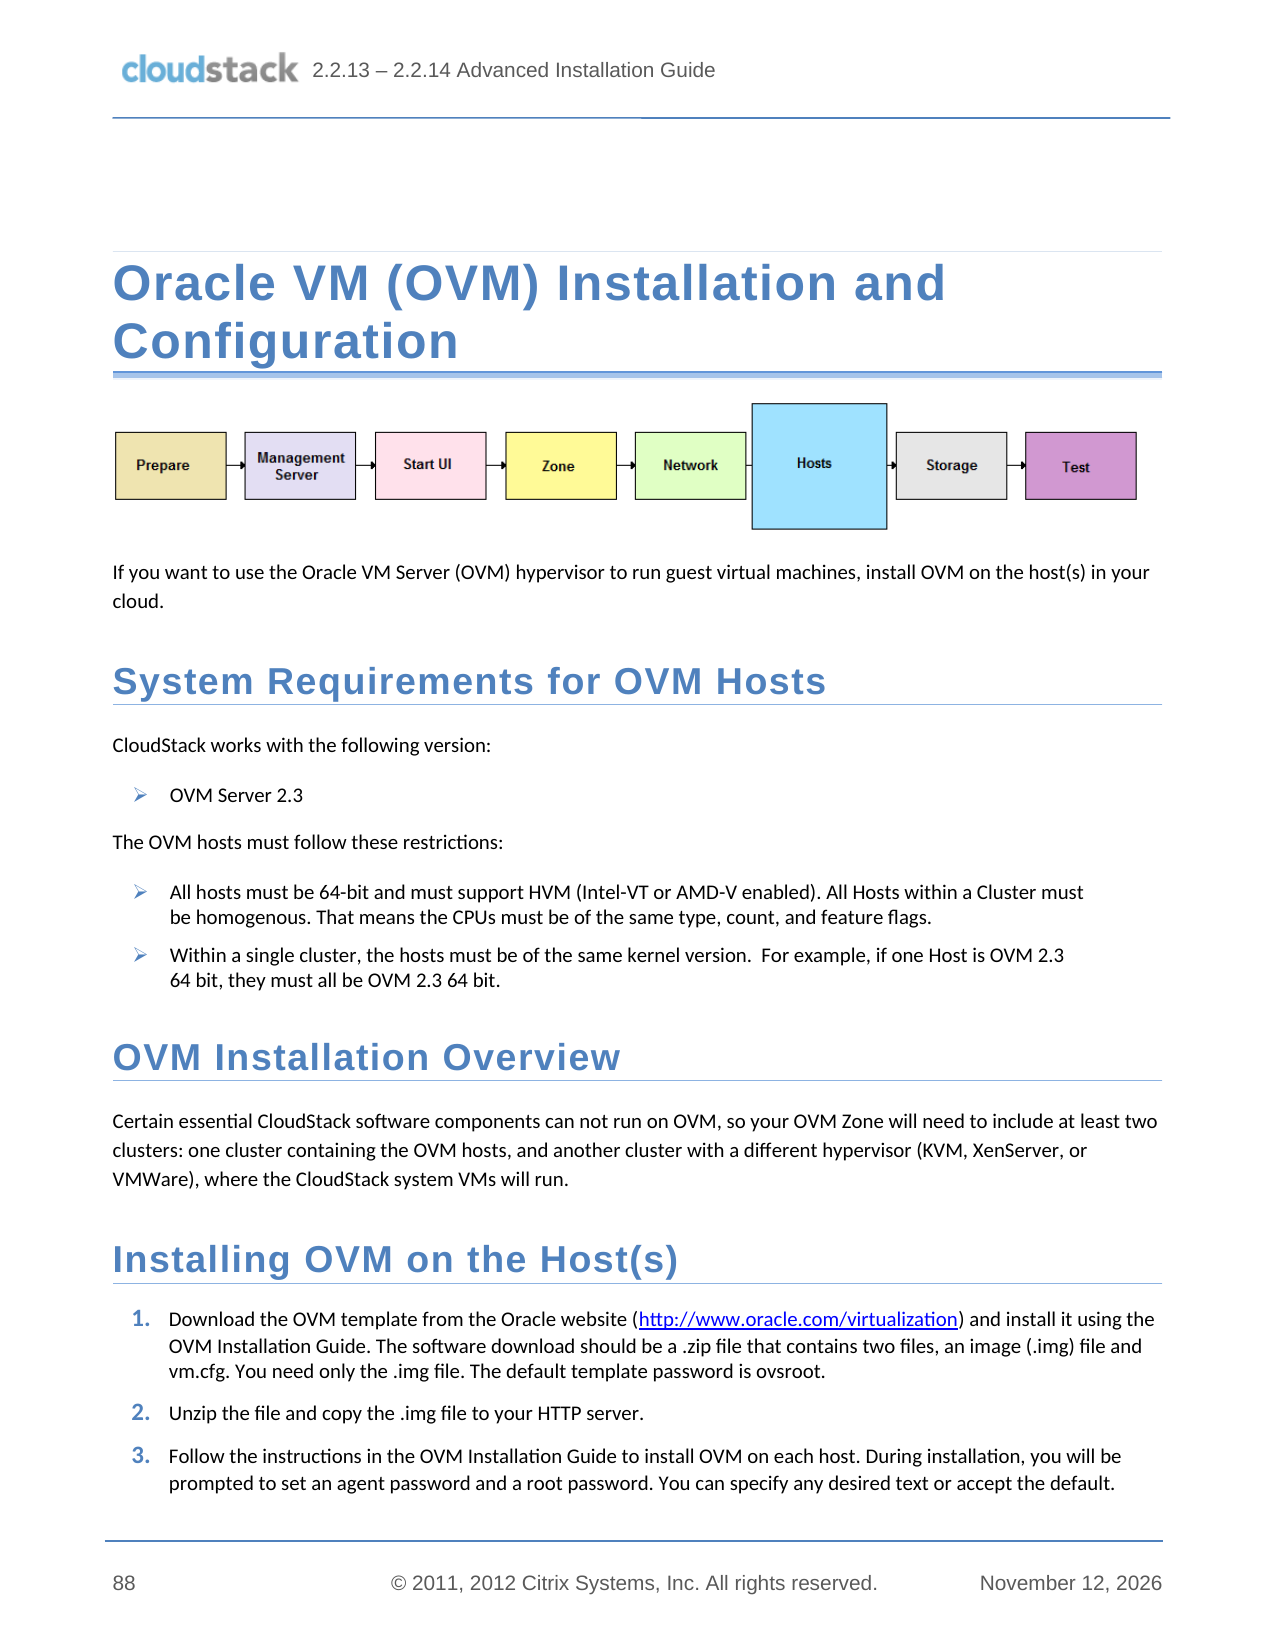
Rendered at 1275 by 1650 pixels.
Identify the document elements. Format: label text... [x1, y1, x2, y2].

subtitle OVM Installation Overview [112, 1035, 1162, 1081]
subtitle System Requirements for OVM Hosts [112, 659, 1162, 705]
text If you want to use the Oracle VM Server (OVM) hypervisor to run guest virtual machines, install OVM on the host(s) in your cloud. [112, 559, 1162, 614]
list OVM Server 2.3 [132, 783, 1087, 808]
text CloudStack works with the following version: [112, 733, 1162, 758]
picture [112, 45, 312, 95]
list Download the OVM template from the Oracle website (http://www.oracle.com/virtualization) and install it using the OVM Installation Guide. The software download should be a .zip file that contains two files, an image (.img) file and vm.cfg. You need only the .img file. The default template password is ovsroot. [131, 1303, 1162, 1384]
picture [112, 401, 1142, 535]
list Follow the instructions in the OVM Installation Guide to install OVM on each host. During installation, you will be prompted to set an agent password and a root password. You can specify any desired text or accept the default. [131, 1439, 1162, 1495]
subtitle Oracle VM (OVM) Installation and Configuration [112, 252, 1162, 380]
list Unzip the file and copy the .img file to your HTTP server. [131, 1396, 1162, 1427]
text Certain essential CloudStack software components can not run on OVM, so your OVM Zone will need to include at least two clusters: one cluster containing the OVM hosts, and another cluster with a different hypervisor (KVM, XenServer, or VMWare), where the CloudStack system VMs will run. [112, 1108, 1162, 1192]
list Within a single cluster, the hosts must be of the same kernel version. For example, if one Host is OVM 2.3 64 bit, they must all be OVM 2.3 64 bit. [132, 942, 1087, 993]
list All hosts must be 64-bit and must support HVM (Intel-VT or AMD-V enabled). All Hosts within a Cluster must be homogenous. That means the CPUs must be of the same type, count, and feature flags. [132, 879, 1087, 930]
subtitle Installing OVM on the Host(s) [112, 1237, 1162, 1284]
text The OVM hosts must follow these restrictions: [112, 829, 1162, 854]
